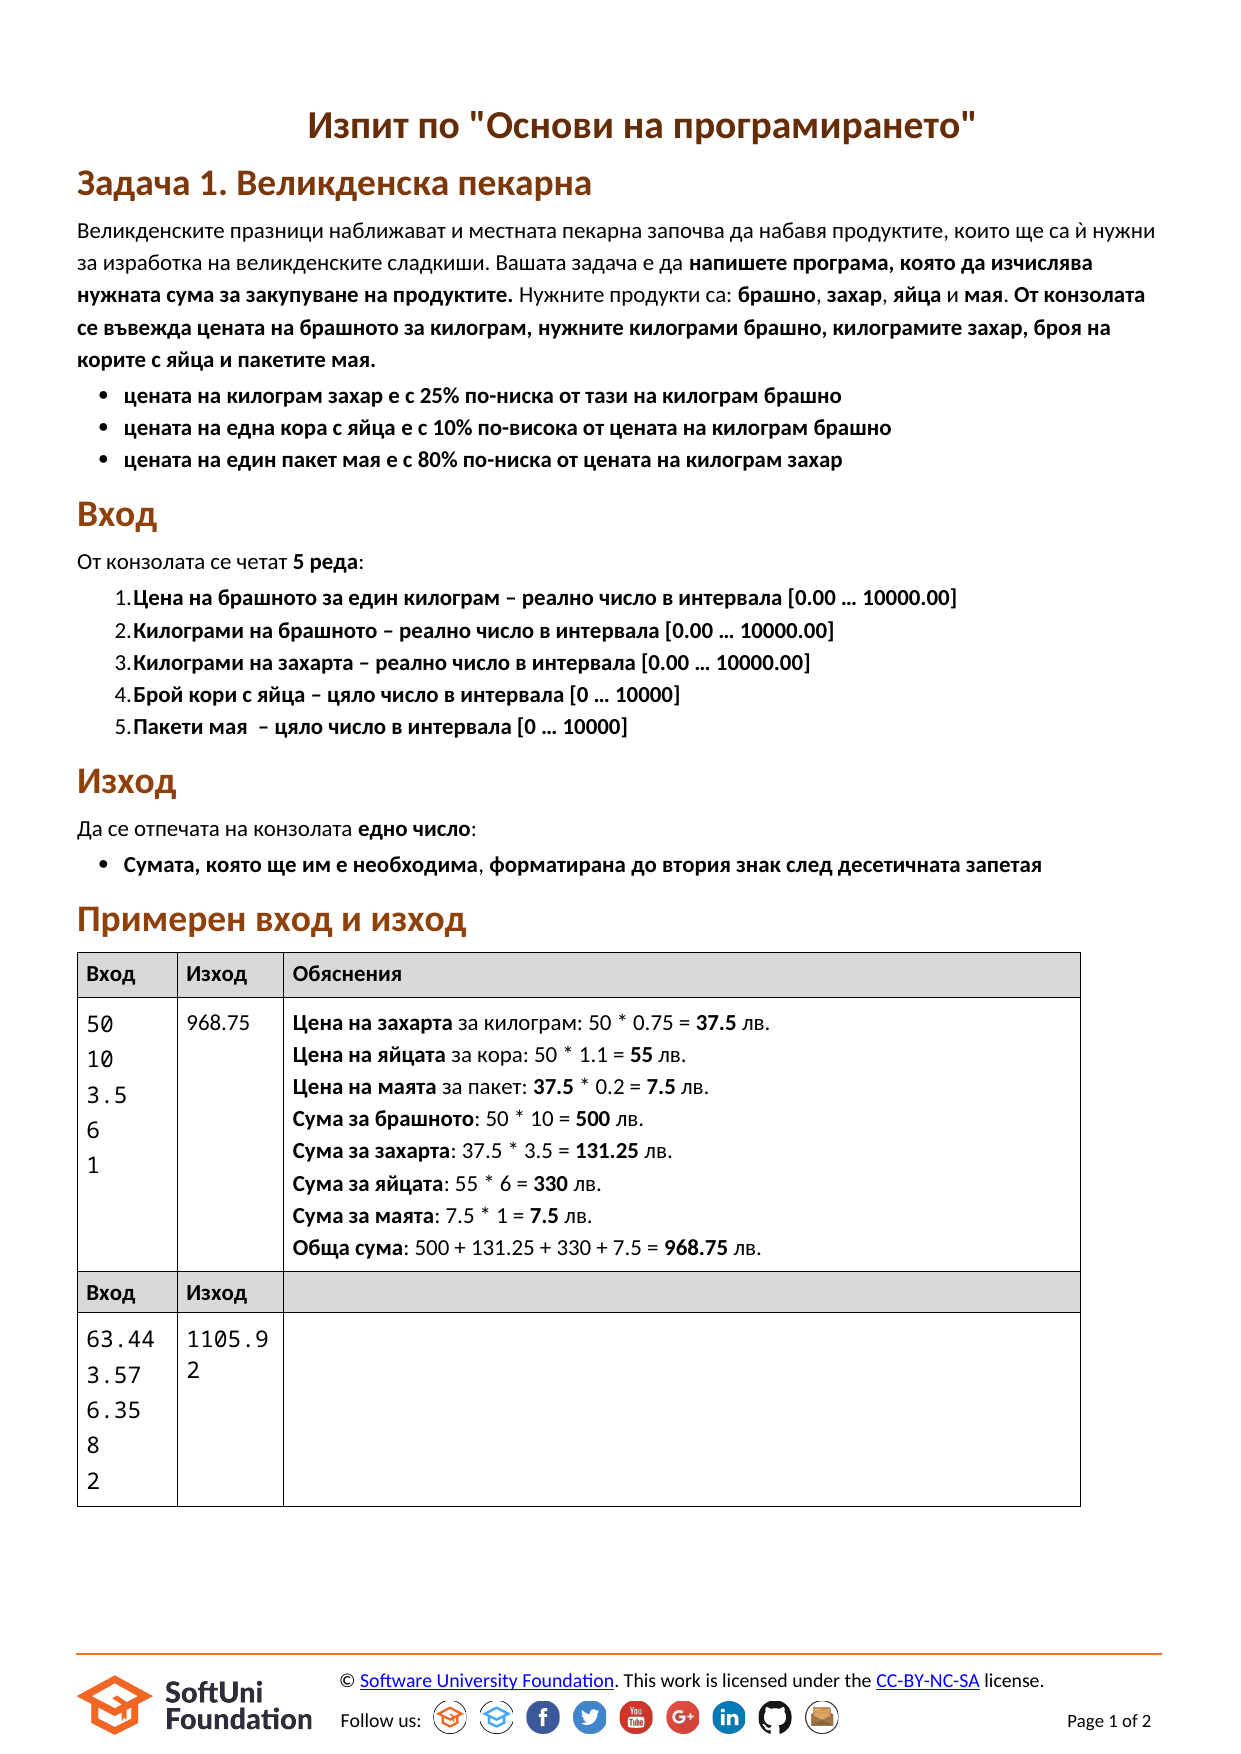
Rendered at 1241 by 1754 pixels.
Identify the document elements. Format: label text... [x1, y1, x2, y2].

list Сумата, която ще им е необходима, форматирана до втория знак след десетичната запетая [99, 850, 1208, 878]
subtitle Задача 1. Великденска пекарна [77, 159, 1208, 205]
table_cell [284, 1313, 1080, 1506]
text Великденските празници наближават и местната пекарна започва да набавя продуктите, които ще са ѝ нужни за изработка на великденските сладкиши. Вашата задача е да напишете програма, която да изчислява нужната сума за закупуване на продуктите. Нужните продукти са: брашно, захар, яйца и мая. От конзолата се въвежда цената на брашното за килограм, нужните килограми брашно, килограмите захар, броя на корите с яйца и пакетите мая. [77, 216, 1164, 373]
subtitle Изход [77, 757, 1208, 803]
picture [758, 1701, 792, 1734]
table_cell 50 10 3.5 6 1 [78, 998, 177, 1271]
table_cell 968.75 [178, 998, 283, 1271]
picture [712, 1724, 722, 1734]
picture [666, 1701, 700, 1734]
picture [712, 1701, 722, 1711]
picture [619, 1701, 653, 1734]
table_cell 1105.92 [178, 1313, 283, 1506]
picture [736, 1724, 746, 1734]
picture [736, 1701, 746, 1711]
list Килограми на брашното – реално число в интервала [0.00 … 10000.00] [114, 616, 1208, 644]
text От конзолата се четат 5 реда: [77, 547, 1208, 575]
table_header Изход [178, 953, 283, 997]
table_header Вход [78, 953, 177, 997]
list Килограми на захарта – реално число в интервала [0.00 … 10000.00] [114, 648, 1208, 676]
table_cell [284, 1272, 1080, 1312]
picture [480, 1701, 513, 1734]
picture [573, 1701, 607, 1734]
list Брой кори с яйца – цяло число в интервала [0 … 10000] [114, 680, 1208, 708]
text Да се отпечата на конзолата едно число: [77, 814, 1208, 842]
list цената на една кора с яйца е с 10% по-висока от цената на килограм брашно [99, 413, 1208, 441]
picture [526, 1701, 560, 1734]
list цената на килограм захар е с 25% по-ниска от тази на килограм брашно [99, 381, 1208, 409]
table_cell Изход [178, 1272, 283, 1312]
list цената на един пакет мая е с 80% по-ниска от цената на килограм захар [99, 446, 1208, 474]
picture [76, 1675, 312, 1735]
list Пакети мая – цяло число в интервала [0 … 10000] [114, 712, 1208, 740]
subtitle Вход [77, 490, 1208, 536]
picture [727, 1715, 738, 1725]
picture [805, 1701, 839, 1734]
subtitle Изпит по "Основи на програмирането" [77, 99, 1208, 148]
table_cell Вход [78, 1272, 177, 1312]
table_header Обяснения [284, 953, 1080, 997]
subtitle Примерен вход и изход [77, 895, 1208, 941]
list Цена на брашното за един килограм – реално число в интервала [0.00 … 10000.00] [114, 583, 1208, 612]
picture [433, 1701, 467, 1734]
table_cell 63.44 3.57 6.35 8 2 [78, 1313, 177, 1506]
